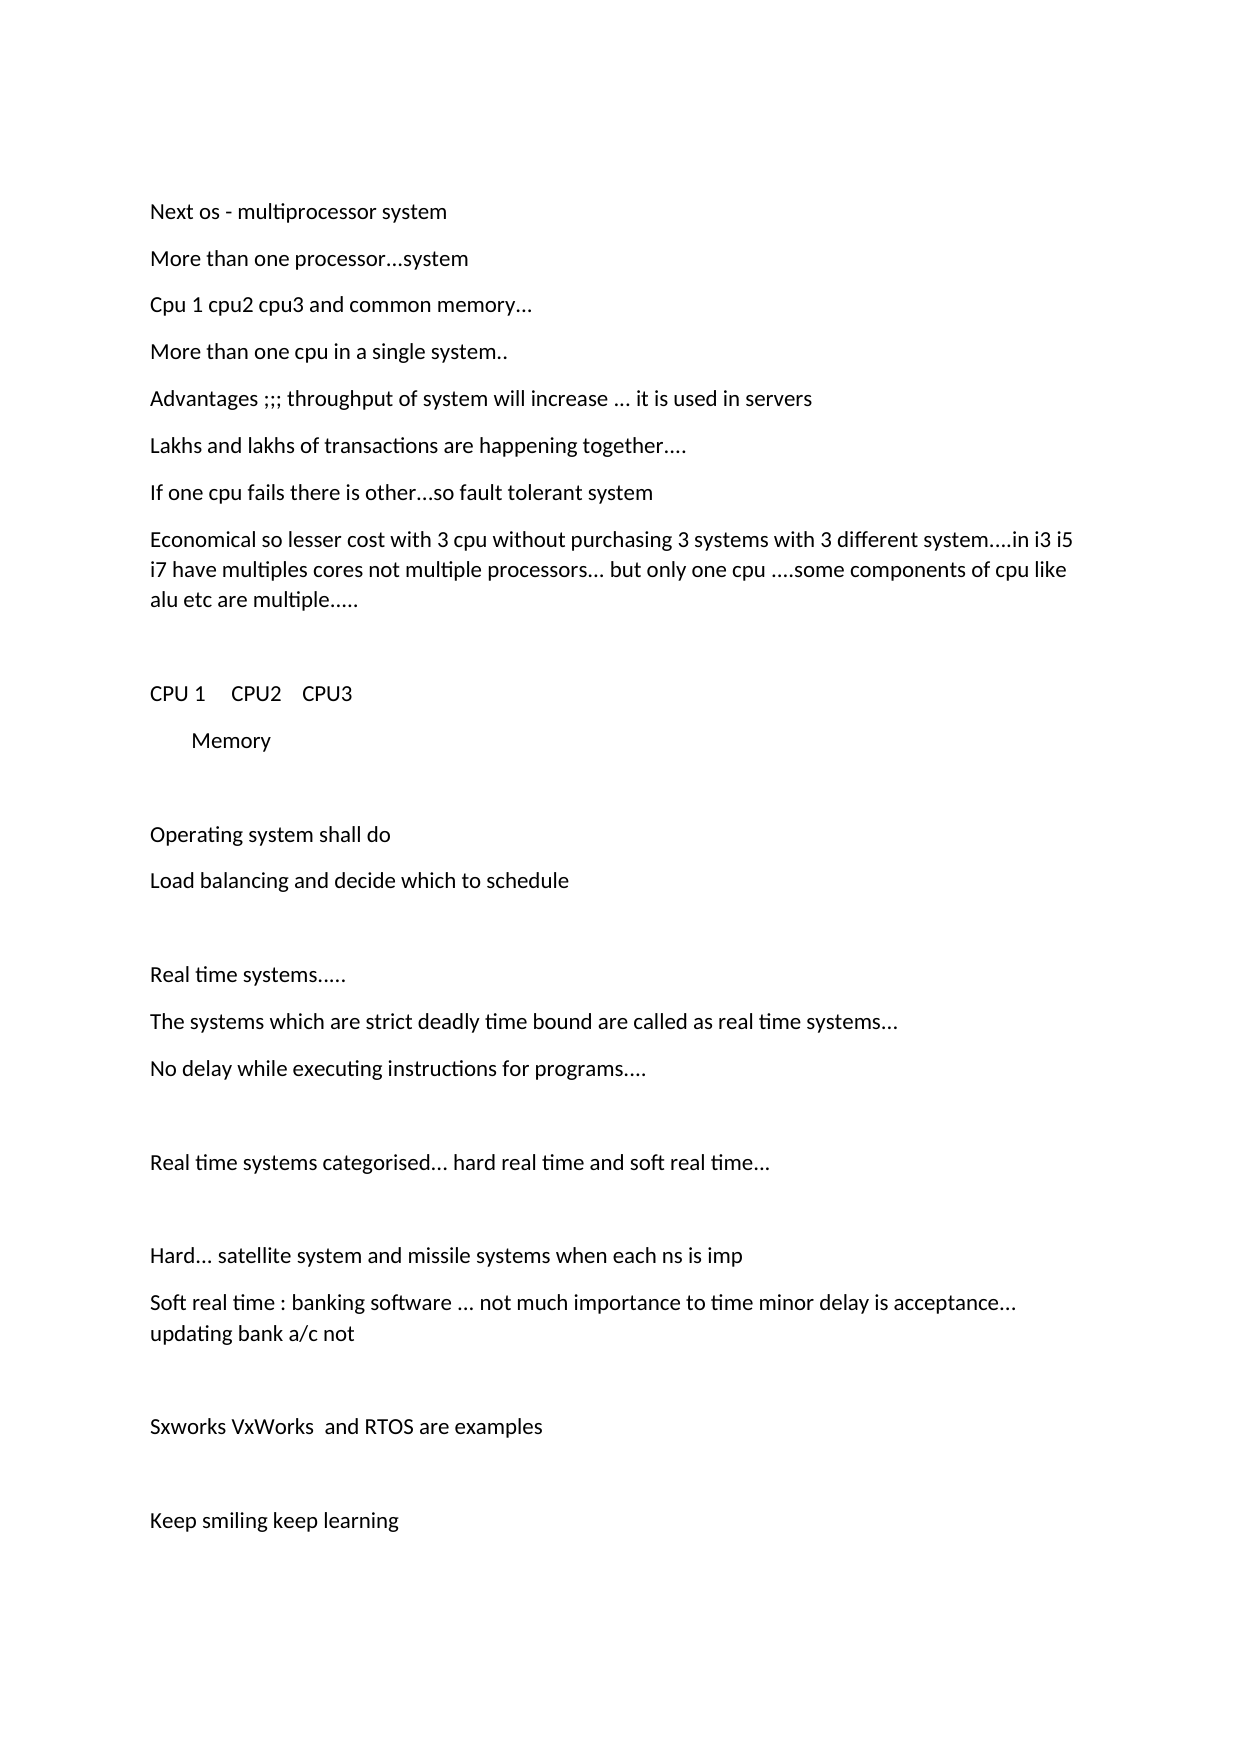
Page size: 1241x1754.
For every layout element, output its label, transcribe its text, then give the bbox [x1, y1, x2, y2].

text Hard... satellite system and missile systems when each ns is imp [150, 1242, 1090, 1270]
text The systems which are strict deadly time bound are called as real time systems... [150, 1007, 1090, 1035]
text If one cpu fails there is other...so fault tolerant system [150, 478, 1090, 506]
text Real time systems categorised... hard real time and soft real time... [150, 1148, 1090, 1176]
text Cpu 1 cpu2 cpu3 and common memory... [150, 291, 1090, 319]
text Advantages ;;; throughput of system will increase ... it is used in servers [150, 384, 1090, 412]
text No delay while executing instructions for programs.... [150, 1054, 1090, 1082]
text Sxworks VxWorks and RTOS are examples [150, 1412, 1090, 1441]
text Soft real time : banking software ... not much importance to time minor delay is acceptance... updating bank a/c not [150, 1288, 1090, 1347]
text Load balancing and decide which to schedule [150, 867, 1090, 895]
text CPU 1 CPU2 CPU3 [150, 679, 1090, 707]
text Operating system shall do [150, 820, 1090, 848]
text More than one cpu in a single system.. [150, 337, 1090, 366]
text Next os - multiprocessor system [150, 197, 1090, 225]
text Keep smiling keep learning [150, 1506, 1090, 1534]
text More than one processor...system [150, 244, 1090, 272]
text Real time systems..... [150, 960, 1090, 988]
text Lakhs and lakhs of transactions are happening together.... [150, 431, 1090, 459]
text Memory [150, 726, 1090, 754]
text Economical so lesser cost with 3 cpu without purchasing 3 systems with 3 different system....in i3 i5 i7 have multiples cores not multiple processors... but only one cpu ....some components of cpu like alu etc are multiple..... [150, 525, 1090, 613]
